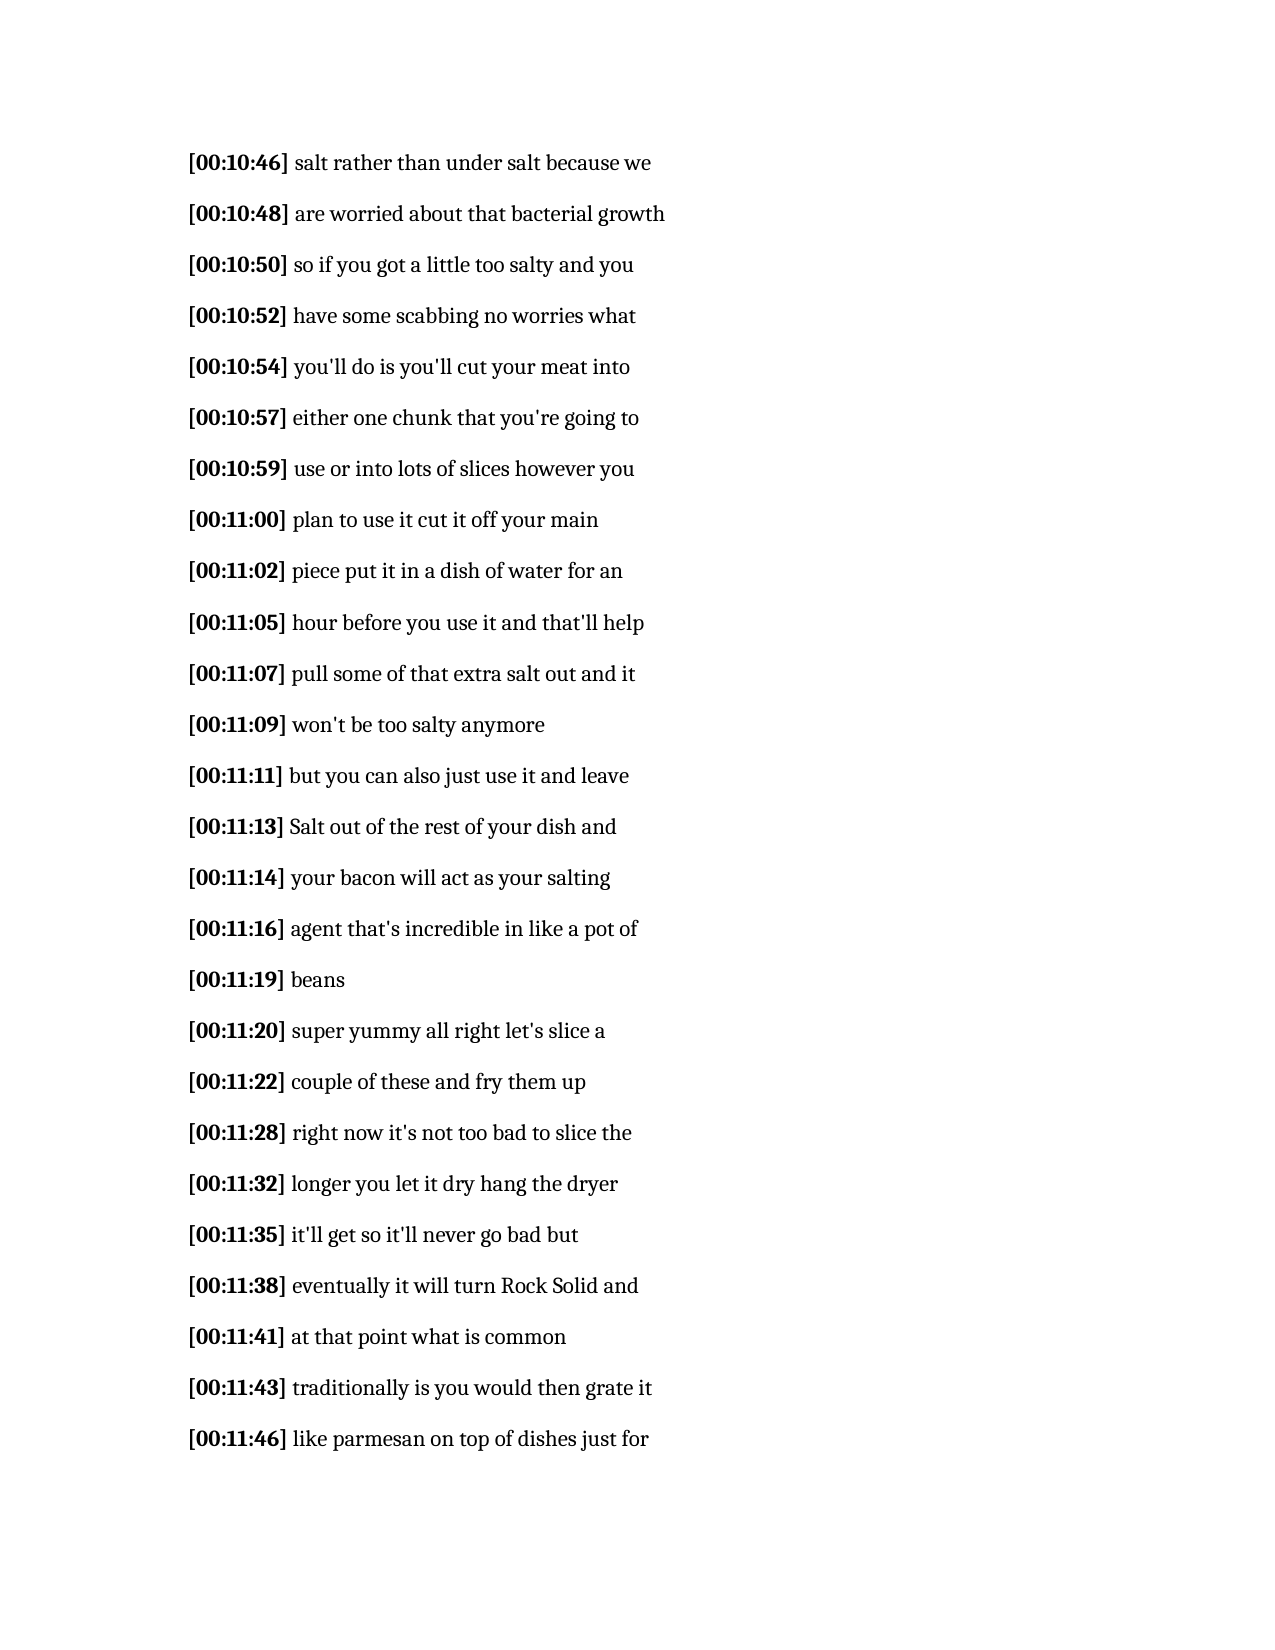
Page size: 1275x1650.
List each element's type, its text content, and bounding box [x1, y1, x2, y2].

text [00:10:52] have some scabbing no worries what [187, 303, 1087, 329]
text [00:11:00] plan to use it cut it off your main [187, 507, 1087, 534]
text [00:10:59] use or into lots of slices however you [187, 456, 1087, 483]
text [00:11:05] hour before you use it and that'll help [187, 609, 1087, 636]
text [00:10:54] you'll do is you'll cut your meat into [187, 354, 1087, 381]
text [00:11:02] piece put it in a dish of water for an [187, 558, 1087, 585]
text [00:11:28] right now it's not too bad to slice the [187, 1120, 1087, 1146]
text [00:11:19] beans [187, 967, 1087, 993]
text [00:11:11] but you can also just use it and leave [187, 762, 1087, 789]
text [00:10:57] either one chunk that you're going to [187, 405, 1087, 432]
text [00:11:35] it'll get so it'll never go bad but [187, 1222, 1087, 1248]
text [00:10:48] are worried about that bacterial growth [187, 201, 1087, 227]
text [00:11:07] pull some of that extra salt out and it [187, 660, 1087, 687]
text [00:10:50] so if you got a little too salty and you [187, 252, 1087, 278]
text [00:11:41] at that point what is common [187, 1324, 1087, 1350]
text [00:11:46] like parmesan on top of dishes just for [187, 1426, 1087, 1452]
text [00:11:32] longer you let it dry hang the dryer [187, 1171, 1087, 1197]
text [00:11:22] couple of these and fry them up [187, 1069, 1087, 1095]
text [00:10:46] salt rather than under salt because we [187, 150, 1087, 176]
text [00:11:13] Salt out of the rest of your dish and [187, 813, 1087, 840]
text [00:11:43] traditionally is you would then grate it [187, 1375, 1087, 1401]
text [00:11:14] your bacon will act as your salting [187, 864, 1087, 891]
text [00:11:38] eventually it will turn Rock Solid and [187, 1273, 1087, 1299]
text [00:11:16] agent that's incredible in like a pot of [187, 916, 1087, 942]
text [00:11:20] super yummy all right let's slice a [187, 1018, 1087, 1044]
text [00:11:09] won't be too salty anymore [187, 711, 1087, 738]
